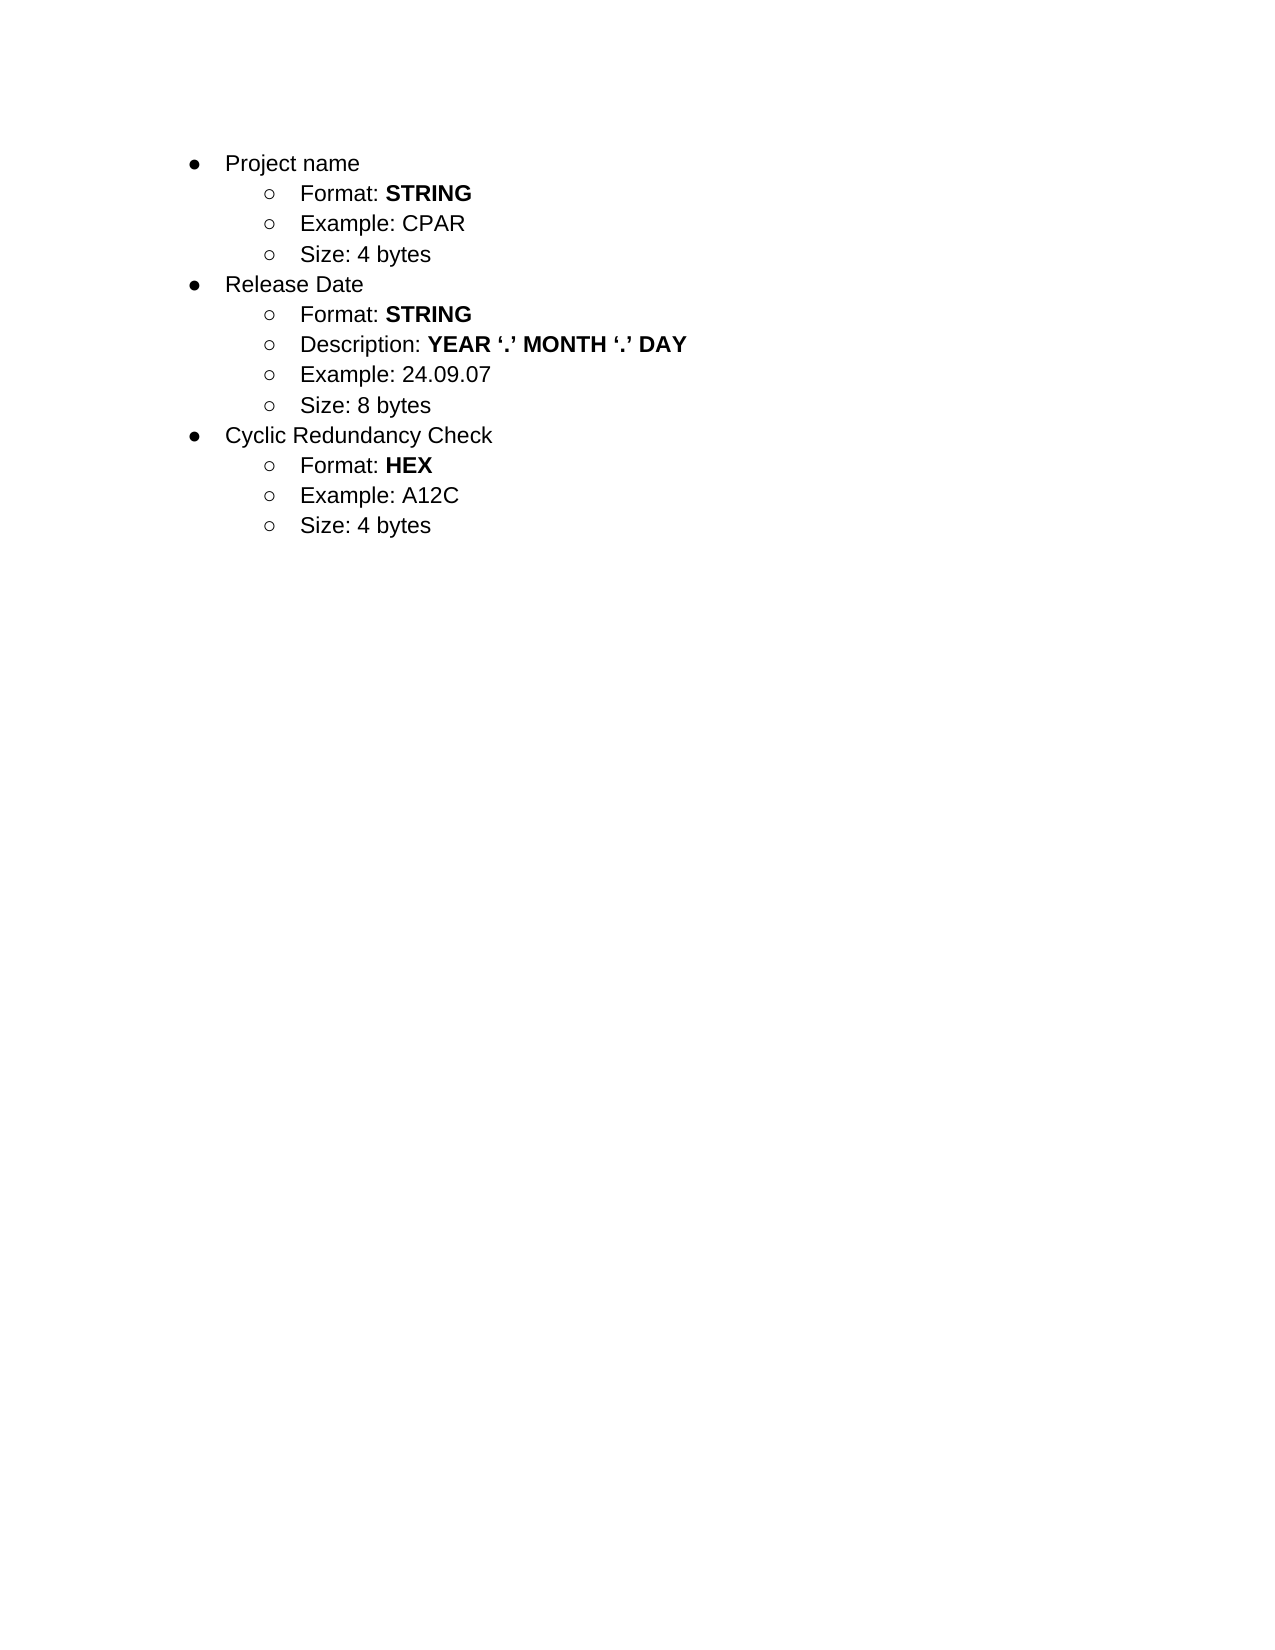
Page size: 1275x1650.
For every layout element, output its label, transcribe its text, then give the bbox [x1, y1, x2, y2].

list Example: CPAR [262, 210, 1125, 237]
list Size: 8 bytes [262, 392, 1125, 418]
list Project name [187, 150, 1125, 176]
list Release Date [187, 271, 1125, 297]
list Format: STRING [262, 180, 1125, 207]
list Cyclic Redundancy Check [187, 422, 1125, 448]
list Format: HEX [262, 452, 1125, 478]
list Description: YEAR ‘.’ MONTH ‘.’ DAY [262, 331, 1125, 358]
list Size: 4 bytes [262, 241, 1125, 267]
list Size: 4 bytes [262, 512, 1125, 539]
list Example: A12C [262, 482, 1125, 509]
list Example: 24.09.07 [262, 361, 1125, 388]
list Format: STRING [262, 301, 1125, 327]
